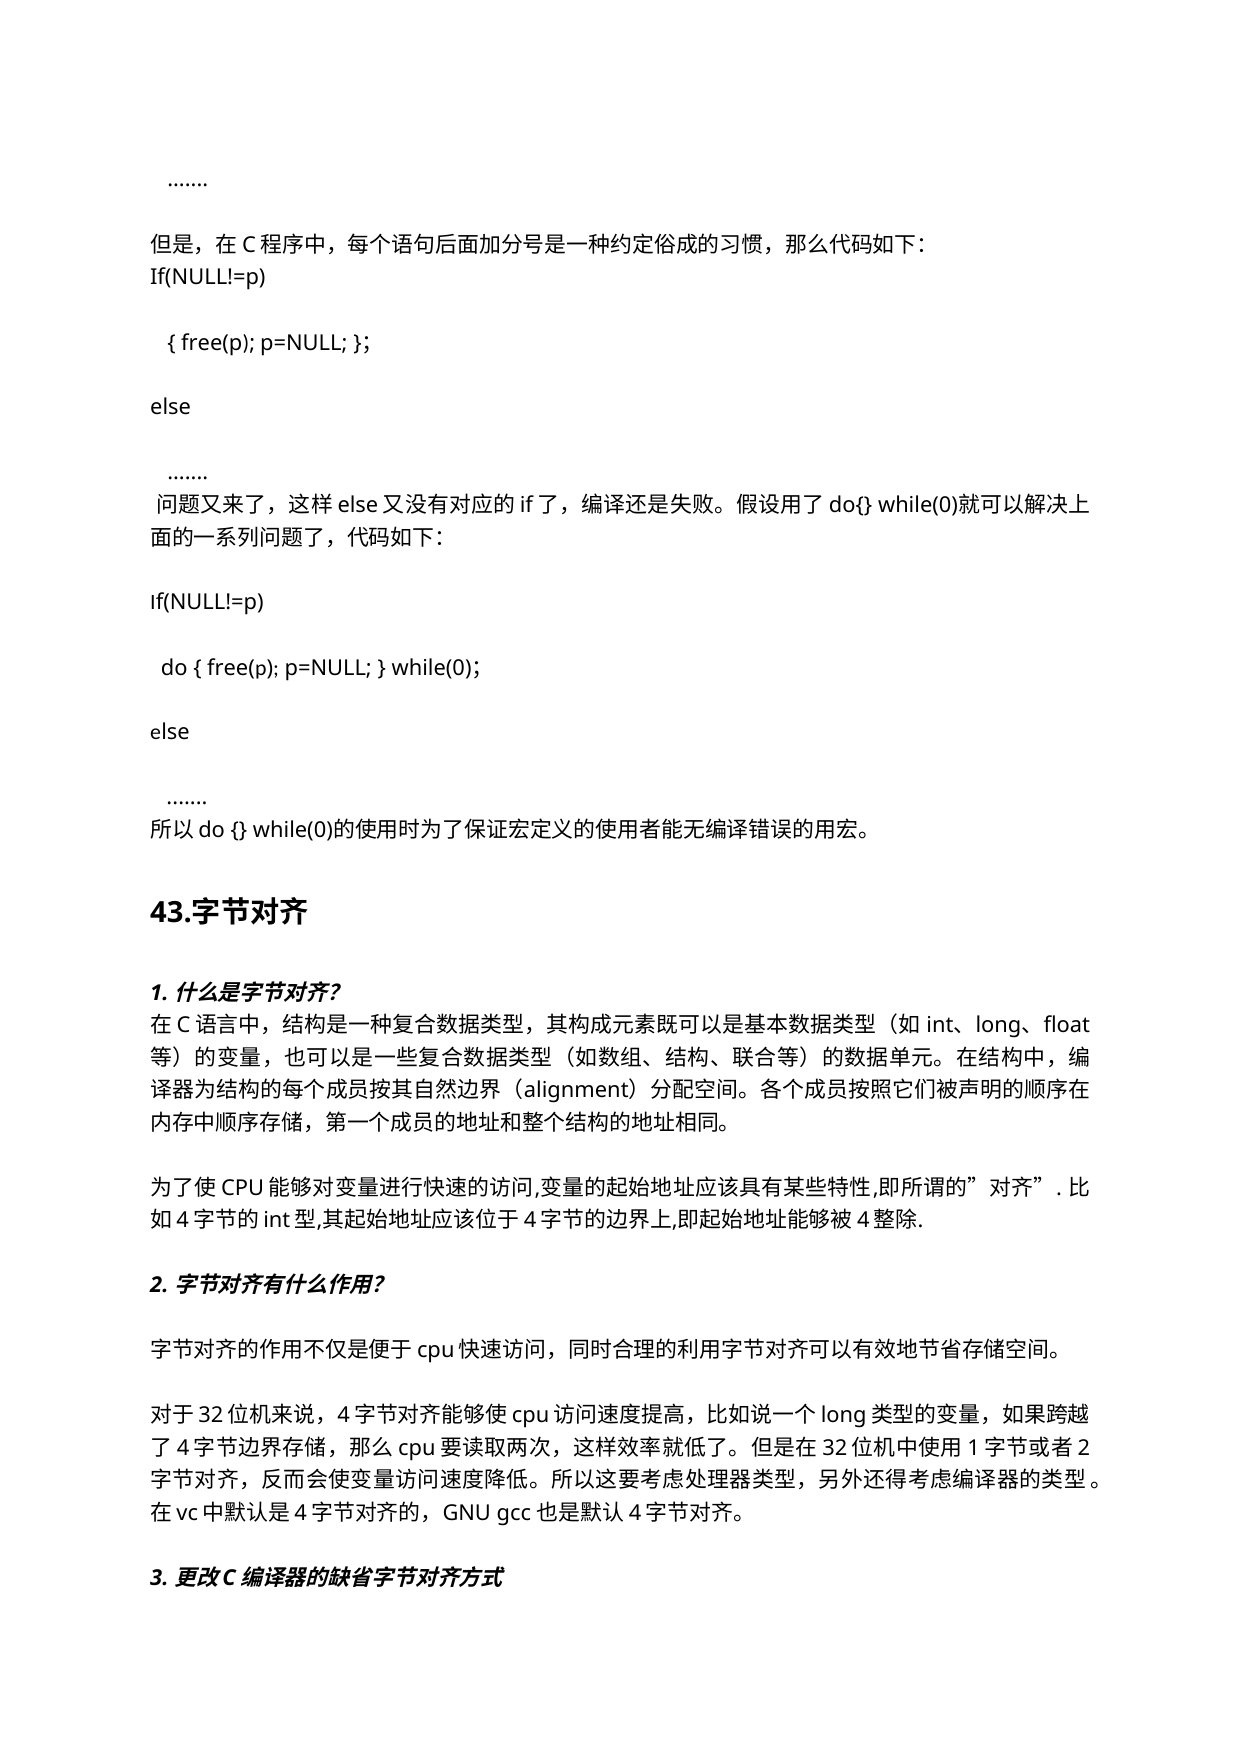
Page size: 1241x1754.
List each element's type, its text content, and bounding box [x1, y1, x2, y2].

text 为了使CPU能够对变量进行快速的访问,变量的起始地址应该具有某些特性,即所谓的”对齐”. 比如4字节的int型,其起始地址应该位于4字节的边界上,即起始地址能够被4整除. [150, 1169, 1090, 1234]
text 所以do {} while(0)的使用时为了保证宏定义的使用者能无编译错误的用宏。 [150, 812, 1090, 844]
text ....... [150, 779, 1090, 812]
text { free(p); p=NULL; }； [150, 324, 1090, 357]
text 在C语言中，结构是一种复合数据类型，其构成元素既可以是基本数据类型（如int、long、float等）的变量，也可以是一些复合数据类型（如数组、结构、联合等）的数据单元。在结构中，编译器为结构的每个成员按其自然边界（alignment）分配空间。各个成员按照它们被声明的顺序在内存中顺序存储，第一个成员的地址和整个结构的地址相同。 [150, 1007, 1090, 1137]
text 3. 更改C编译器的缺省字节对齐方式 [150, 1559, 1090, 1592]
text do { free(p); p=NULL; } while(0)； [150, 649, 1090, 682]
text 但是，在C程序中，每个语句后面加分号是一种约定俗成的习惯，那么代码如下： [150, 227, 1090, 259]
text If(NULL!=p) [150, 259, 1090, 292]
text If(NULL!=p) [150, 584, 1090, 617]
text 43.字节对齐 [150, 877, 1090, 942]
text else [150, 714, 1090, 747]
text 2. 字节对齐有什么作用？ [150, 1267, 1090, 1299]
text else [150, 389, 1090, 422]
text 字节对齐的作用不仅是便于cpu快速访问，同时合理的利用字节对齐可以有效地节省存储空间。 [150, 1332, 1090, 1364]
text 1. 什么是字节对齐？ [150, 974, 1090, 1007]
text ....... [150, 454, 1090, 487]
text 问题又来了，这样else又没有对应的if了，编译还是失败。假设用了do{} while(0)就可以解决上面的一系列问题了，代码如下： [150, 487, 1090, 552]
text ....... [150, 162, 1090, 194]
text 对于32位机来说，4字节对齐能够使cpu访问速度提高，比如说一个long类型的变量，如果跨越了4字节边界存储，那么cpu要读取两次，这样效率就低了。但是在32位机中使用1字节或者2字节对齐，反而会使变量访问速度降低。所以这要考虑处理器类型，另外还得考虑编译器的类型。在vc中默认是4字节对齐的，GNU gcc 也是默认4字节对齐。 [150, 1397, 1090, 1527]
